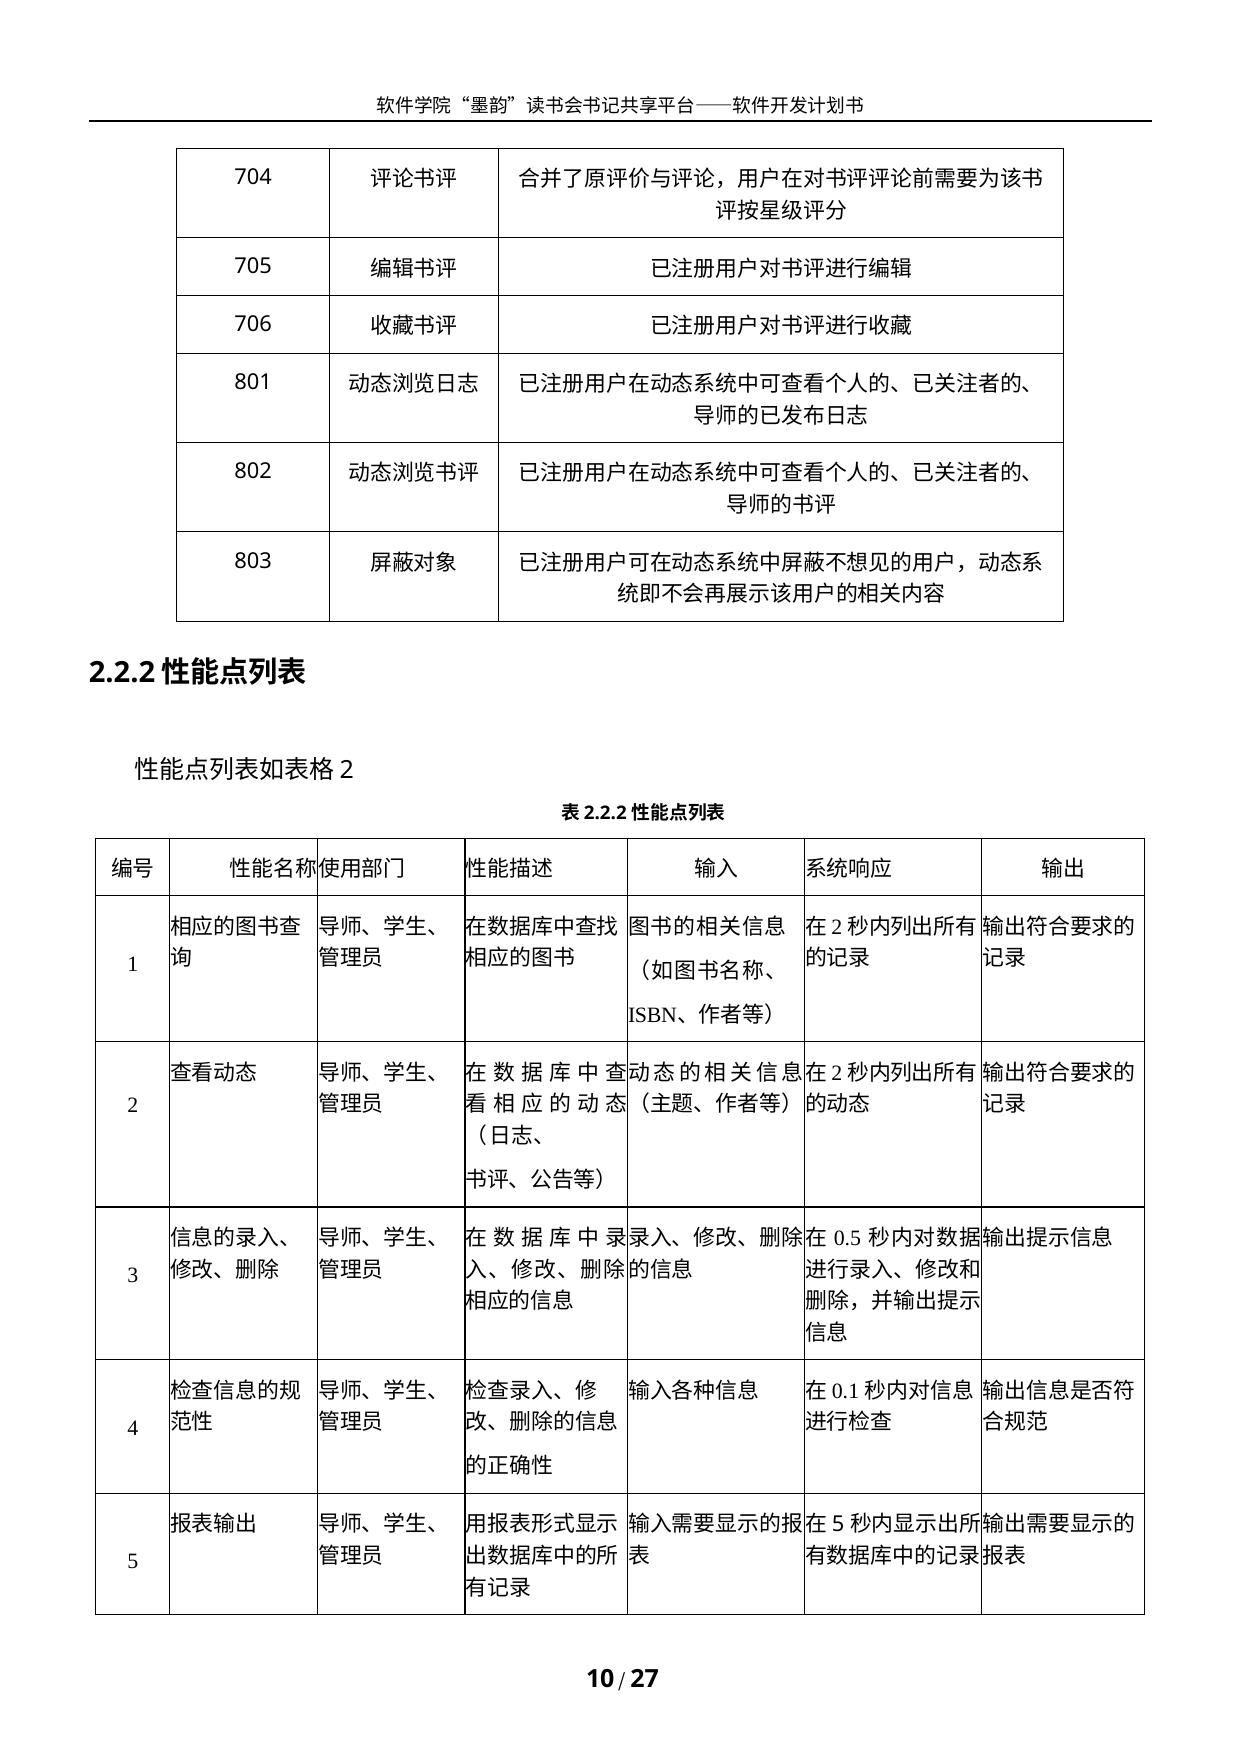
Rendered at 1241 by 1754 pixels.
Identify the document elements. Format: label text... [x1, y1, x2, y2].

table_cell 动态的相关信息（主题、作者等） [628, 1042, 804, 1206]
table_cell 2 [96, 1042, 169, 1206]
table_cell 动态浏览日志 [330, 354, 498, 442]
table_cell 录入、修改、删除的信息 [628, 1208, 804, 1359]
table_cell 已注册用户在动态系统中可查看个人的、已关注者的、导师的书评 [499, 443, 1063, 531]
table_cell 输出提示信息 [982, 1208, 1144, 1359]
table_cell 已注册用户对书评进行编辑 [499, 238, 1063, 295]
table_cell 导师、学生、管理员 [318, 1042, 464, 1206]
table_cell 相应的图书查询 [170, 896, 317, 1041]
table_header 性能名称 [170, 839, 317, 895]
table_cell 输出符合要求的记录 [982, 896, 1144, 1041]
table_cell 动态浏览书评 [330, 443, 498, 531]
table_header 系统响应 [805, 839, 981, 895]
table_cell 802 [177, 443, 329, 531]
table_cell 输出符合要求的记录 [982, 1042, 1144, 1206]
table_cell 编辑书评 [330, 238, 498, 295]
table_cell 导师、学生、管理员 [318, 896, 464, 1041]
table_cell 图书的相关信息 （如图书名称、 ISBN、作者等） [628, 896, 804, 1041]
table_cell 1 [96, 896, 169, 1041]
table_cell 输出需要显示的报表 [982, 1494, 1144, 1614]
table_header 使用部门 [318, 839, 464, 895]
table_cell 在 5 秒内显示出所有数据库中的记录 [805, 1494, 981, 1614]
table_cell 导师、学生、管理员 [318, 1360, 464, 1493]
table_header 输出 [982, 839, 1144, 895]
table_cell 5 [96, 1494, 169, 1614]
table_cell 在数据库中查看相应的动态（日志、 书评、公告等） [466, 1042, 627, 1206]
table_cell 收藏书评 [330, 296, 498, 352]
table_cell 已注册用户在动态系统中可查看个人的、已关注者的、导师的已发布日志 [499, 354, 1063, 442]
table_header 性能描述 [466, 839, 627, 895]
table_cell 3 [96, 1208, 169, 1359]
table_cell 在 0.5 秒内对数据进行录入、修改和删除，并输出提示信息 [805, 1208, 981, 1359]
text 表 2.2.2 性能点列表 [88, 798, 1152, 825]
table_cell 801 [177, 354, 329, 442]
table_cell 706 [177, 296, 329, 352]
table_cell 导师、学生、管理员 [318, 1208, 464, 1359]
table_cell 705 [177, 238, 329, 295]
table_cell 检查信息的规范性 [170, 1360, 317, 1493]
table_cell 803 [177, 532, 329, 621]
text 性能点列表如表格2 [88, 749, 1152, 785]
table_cell 输出信息是否符合规范 [982, 1360, 1144, 1493]
table_cell 合并了原评价与评论，用户在对书评评论前需要为该书评按星级评分 [499, 149, 1063, 237]
table_cell 评论书评 [330, 149, 498, 237]
table_cell 在数据库中查找相应的图书 [466, 896, 627, 1041]
table_cell 在 0.1 秒内对信息进行检查 [805, 1360, 981, 1493]
table_cell 在 2 秒内列出所有的记录 [805, 896, 981, 1041]
table_cell 在数据库中录入、修改、删除相应的信息 [466, 1208, 627, 1359]
table_cell 检查录入、修改、删除的信息 的正确性 [466, 1360, 627, 1493]
table_cell 输入需要显示的报表 [628, 1494, 804, 1614]
table_header 编号 [96, 839, 169, 895]
table_cell 已注册用户可在动态系统中屏蔽不想见的用户，动态系统即不会再展示该用户的相关内容 [499, 532, 1063, 621]
table_cell 输入各种信息 [628, 1360, 804, 1493]
table_cell 屏蔽对象 [330, 532, 498, 621]
table_cell 报表输出 [170, 1494, 317, 1614]
table_cell 704 [177, 149, 329, 237]
table_cell 查看动态 [170, 1042, 317, 1206]
table_cell 导师、学生、管理员 [318, 1494, 464, 1614]
table_cell 在 2 秒内列出所有的动态 [805, 1042, 981, 1206]
table_cell 用报表形式显示出数据库中的所有记录 [466, 1494, 627, 1614]
table_cell 4 [96, 1360, 169, 1493]
table_header 输入 [628, 839, 804, 895]
table_cell 信息的录入、修改、删除 [170, 1208, 317, 1359]
subtitle 2.2.2性能点列表 [88, 649, 1152, 691]
table_cell 已注册用户对书评进行收藏 [499, 296, 1063, 352]
